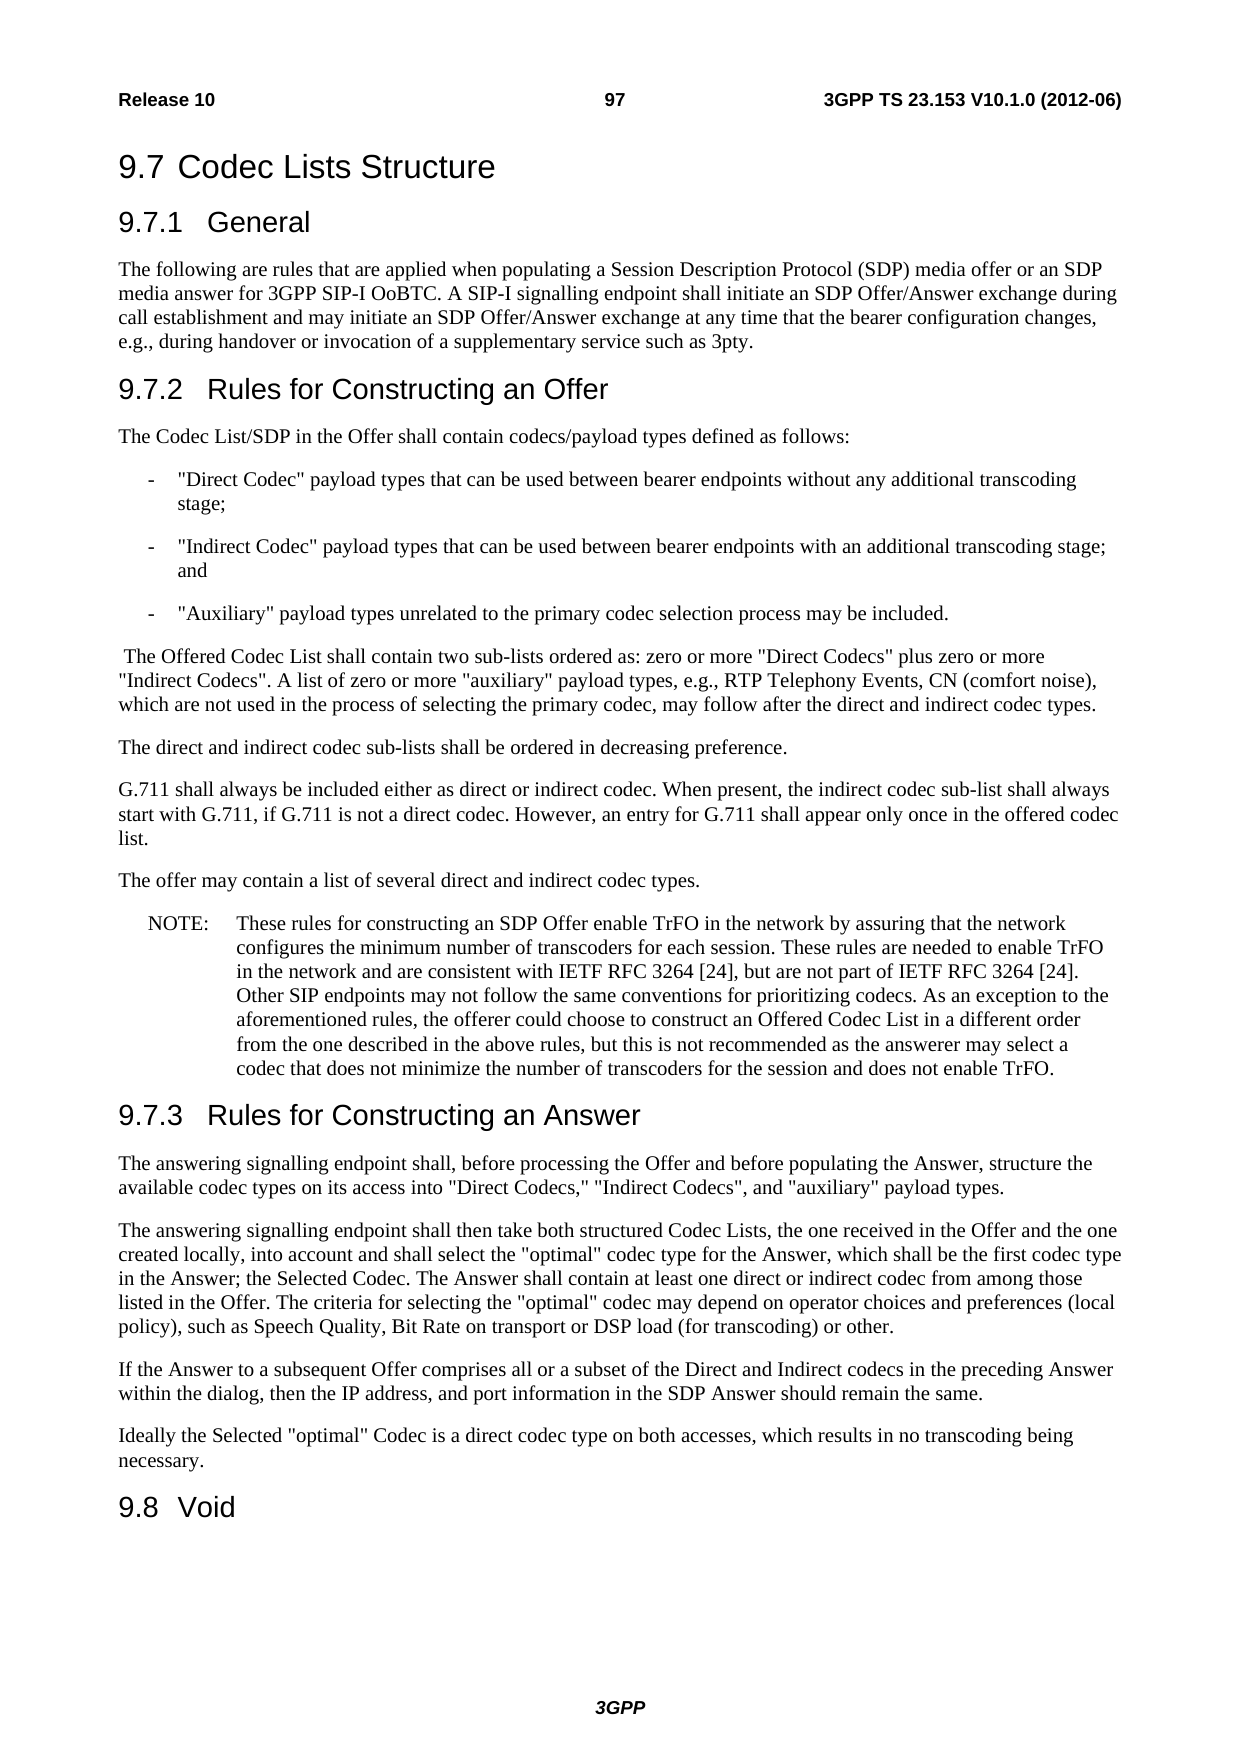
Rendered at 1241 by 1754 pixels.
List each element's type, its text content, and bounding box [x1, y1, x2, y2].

text - "Indirect Codec" payload types that can be used between bearer endpoints with an additional transcoding stage; and [148, 534, 1122, 582]
text The Codec List/SDP in the Offer shall contain codecs/payload types defined as follows: [118, 424, 1122, 448]
text - "Auxiliary" payload types unrelated to the primary codec selection process may be included. [148, 601, 1122, 625]
subtitle 9.8 Void [118, 1490, 1122, 1524]
text The answering signalling endpoint shall, before processing the Offer and before populating the Answer, structure the available codec types on its access into "Direct Codecs," "Indirect Codecs", and "auxiliary" payload types. [118, 1151, 1122, 1199]
text G.711 shall always be included either as direct or indirect codec. When present, the indirect codec sub-list shall always start with G.711, if G.711 is not a direct codec. However, an entry for G.711 shall appear only once in the offered codec list. [118, 777, 1122, 849]
text The following are rules that are applied when populating a Session Description Protocol (SDP) media offer or an SDP media answer for 3GPP SIP-I OoBTC. A SIP-I signalling endpoint shall initiate an SDP Offer/Answer exchange during call establishment and may initiate an SDP Offer/Answer exchange at any time that the bearer configuration changes, e.g., during handover or invocation of a supplementary service such as 3pty. [118, 257, 1122, 353]
text NOTE: These rules for constructing an SDP Offer enable TrFO in the network by assuring that the network configures the minimum number of transcoders for each session. These rules are needed to enable TrFO in the network and are consistent with IETF RFC 3264 [24], but are not part of IETF RFC 3264 [24]. Other SIP endpoints may not follow the same conventions for prioritizing codecs. As an exception to the aforementioned rules, the offerer could choose to construct an Offered Codec List in a different order from the one described in the above rules, but this is not recommended as the answerer may select a codec that does not minimize the number of transcoders for the session and does not enable TrFO. [148, 911, 1122, 1079]
subtitle 9.7.1 General [118, 205, 1122, 238]
text The answering signalling endpoint shall then take both structured Codec Lists, the one received in the Offer and the one created locally, into account and shall select the "optimal" codec type for the Answer, which shall be the first codec type in the Answer; the Selected Codec. The Answer shall contain at least one direct or indirect codec from among those listed in the Offer. The criteria for selecting the "optimal" codec may depend on operator choices and preferences (local policy), such as Speech Quality, Bit Rate on transport or DSP load (for transcoding) or other. [118, 1217, 1122, 1338]
subtitle 9.7 Codec Lists Structure [118, 147, 1122, 186]
text The direct and indirect codec sub-lists shall be ordered in decreasing preference. [118, 734, 1122, 759]
subtitle 9.7.3 Rules for Constructing an Answer [118, 1098, 1122, 1132]
subtitle 9.7.2 Rules for Constructing an Offer [118, 372, 1122, 406]
text If the Answer to a subsequent Offer comprises all or a subset of the Direct and Indirect codecs in the preceding Answer within the dialog, then the IP address, and port information in the SDP Answer should remain the same. [118, 1357, 1122, 1405]
text - "Direct Codec" payload types that can be used between bearer endpoints without any additional transcoding stage; [148, 467, 1122, 515]
text Ideally the Selected "optimal" Codec is a direct codec type on both accesses, which results in no transcoding being necessary. [118, 1423, 1122, 1472]
text The offer may contain a list of several direct and indirect codec types. [118, 868, 1122, 892]
text The Offered Codec List shall contain two sub-lists ordered as: zero or more "Direct Codecs" plus zero or more "Indirect Codecs". A list of zero or more "auxiliary" payload types, e.g., RTP Telephony Events, CN (comfort noise), which are not used in the process of selecting the primary codec, may follow after the direct and indirect codec types. [118, 644, 1122, 716]
